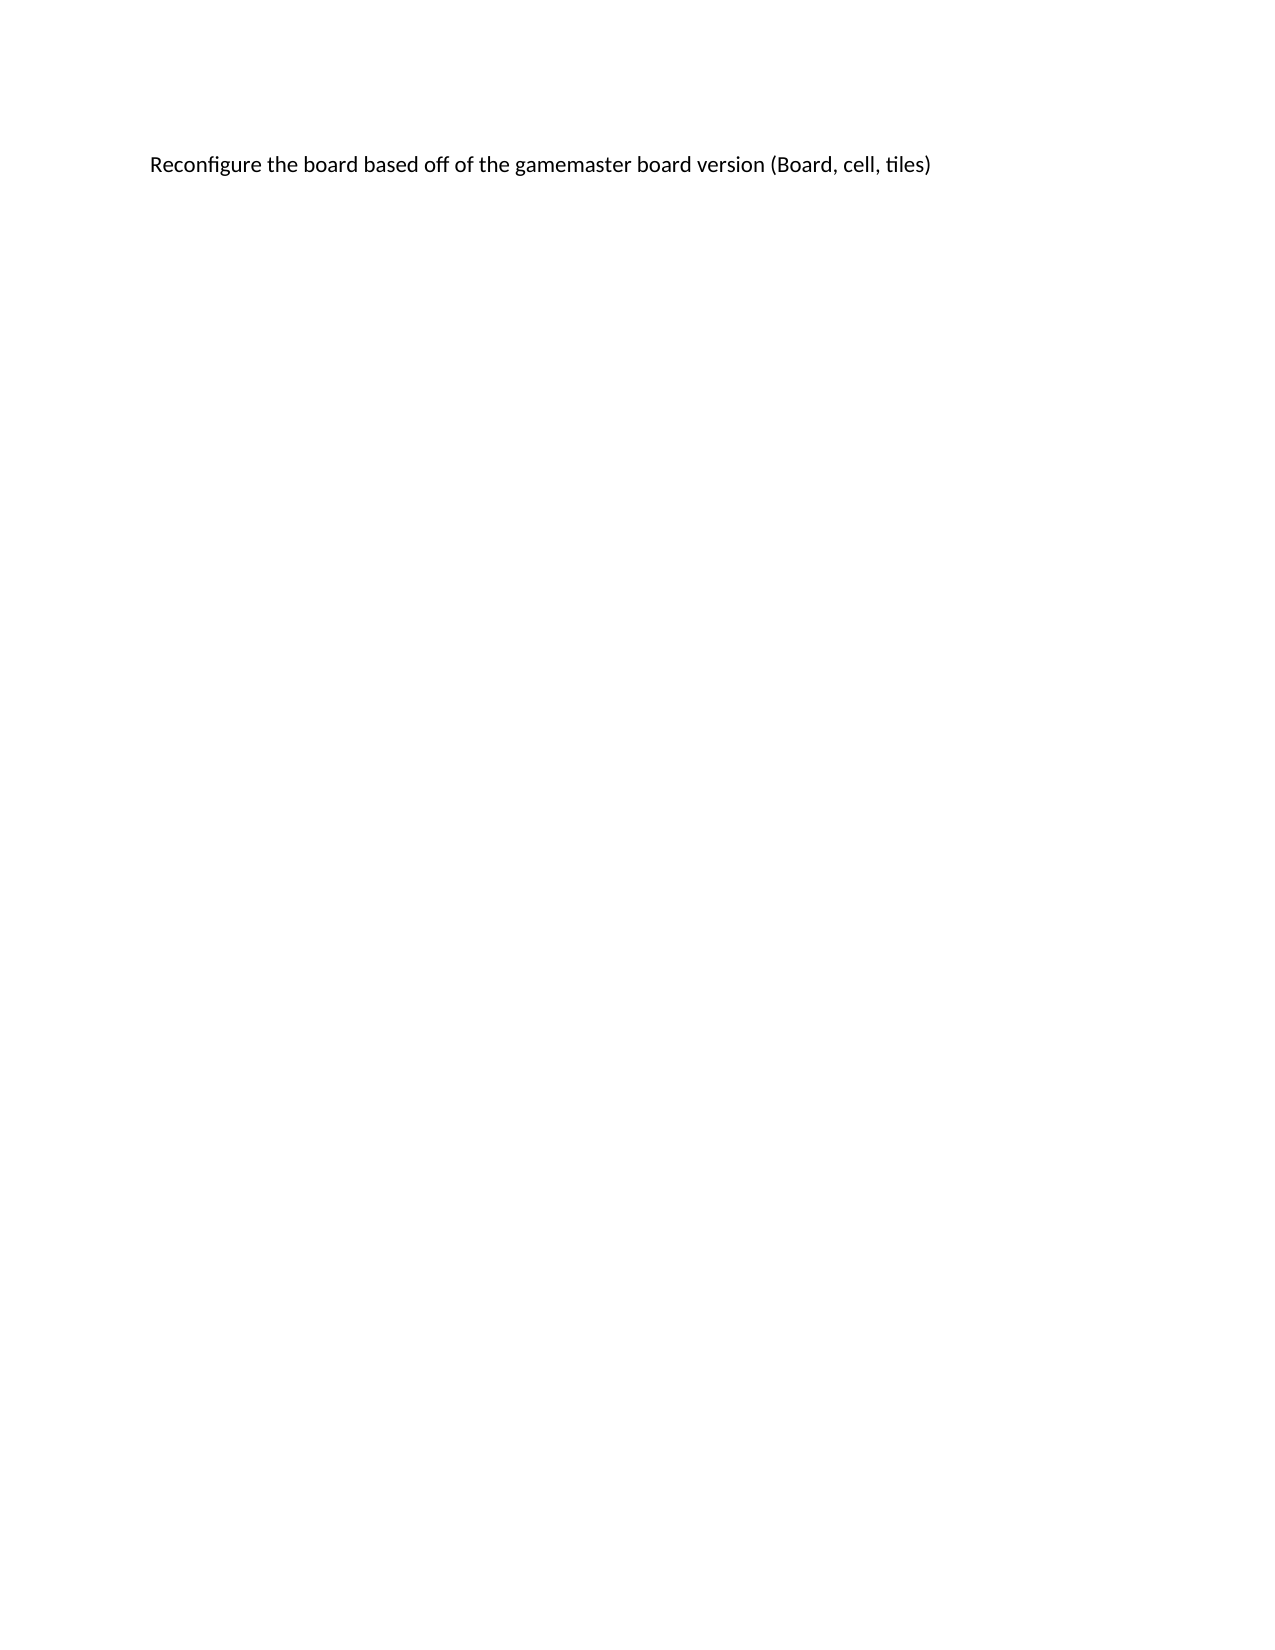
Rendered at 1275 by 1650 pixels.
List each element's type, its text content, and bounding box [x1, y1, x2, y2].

text Reconfigure the board based off of the gamemaster board version (Board, cell, tiles) [150, 150, 1125, 178]
